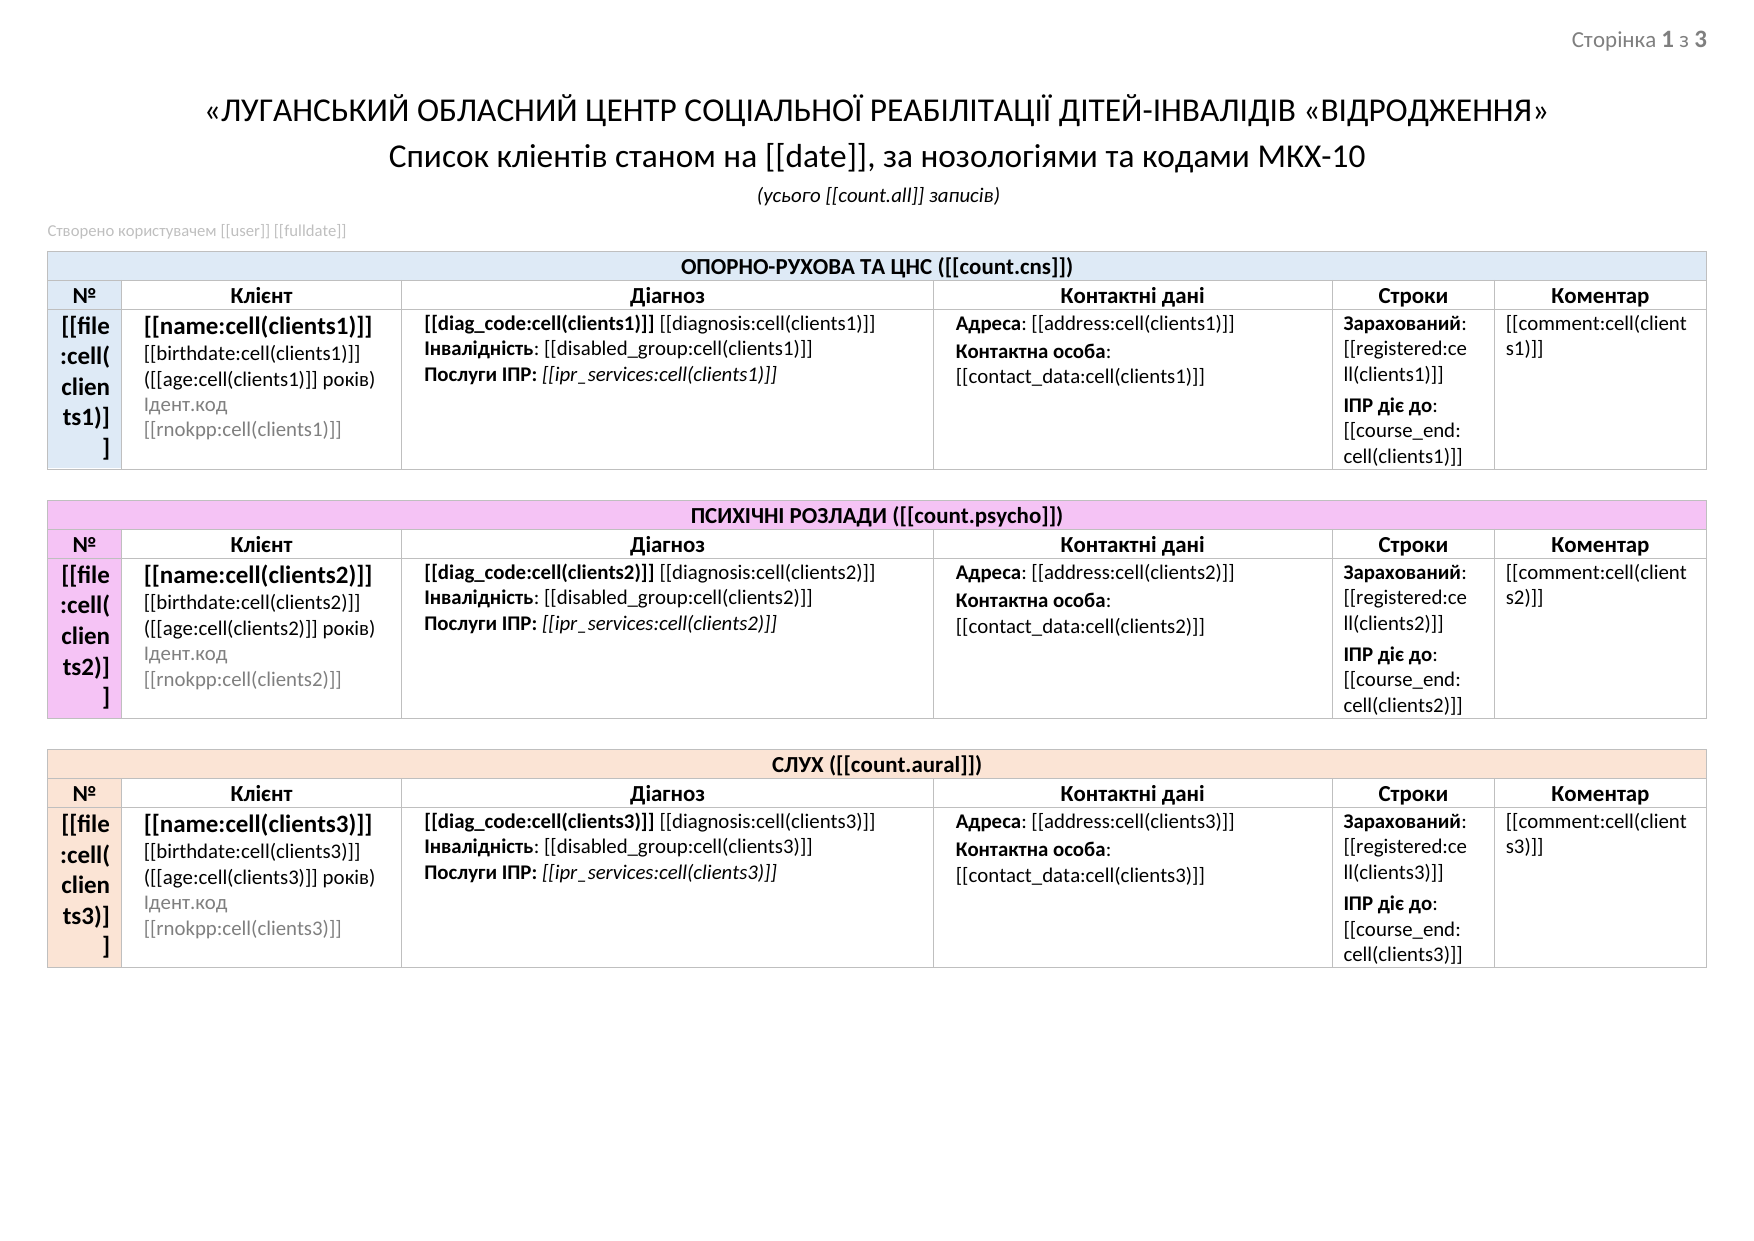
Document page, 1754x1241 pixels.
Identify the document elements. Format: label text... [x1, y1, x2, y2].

text Створено користувачем [[user]] [[fulldate]] [47, 220, 1707, 241]
text (усього [[count.all]] записів) [47, 182, 1707, 208]
table_cell [[comment:cell(clients2)]] [1495, 559, 1706, 718]
table_cell [[file:cell(clients3)]] [48, 808, 121, 967]
text Список кліентів станом на [[date]], за нозологіями та кодами МКХ-10 [47, 135, 1707, 176]
table_cell Контактні дані [934, 281, 1332, 309]
table_cell Клієнт [122, 530, 401, 558]
table_header ОПОРНО-РУХОВА ТА ЦНС ([[count.cns]]) [48, 252, 1706, 280]
table_cell [402, 559, 933, 718]
table_cell [1333, 310, 1494, 468]
table_cell [934, 808, 1332, 967]
table_cell [934, 559, 1332, 718]
table_cell [402, 310, 933, 468]
table_cell [122, 808, 401, 967]
table_header СЛУХ ([[count.aural]]) [48, 750, 1706, 778]
table_cell Строки [1333, 779, 1494, 807]
table_cell № [48, 779, 121, 807]
table_cell [[comment:cell(clients1)]] [1495, 310, 1706, 468]
table_cell Коментар [1495, 281, 1706, 309]
table_cell Клієнт [122, 779, 401, 807]
text «ЛУГАНСЬКИЙ ОБЛАСНИЙ ЦЕНТР СОЦІАЛЬНОЇ РЕАБІЛІТАЦІЇ ДІТЕЙ-ІНВАЛІДІВ «ВІДРОДЖЕННЯ» [47, 89, 1707, 129]
table_cell Клієнт [122, 281, 401, 309]
table_cell [934, 310, 1332, 468]
table_cell Діагноз [402, 530, 933, 558]
table_header ПСИХІЧНІ РОЗЛАДИ ([[count.psycho]]) [48, 501, 1706, 529]
table_cell Контактні дані [934, 779, 1332, 807]
table_cell [402, 808, 933, 967]
table_cell [1333, 559, 1494, 718]
table_cell Строки [1333, 281, 1494, 309]
table_cell [1333, 808, 1494, 967]
table_cell Строки [1333, 530, 1494, 558]
table_cell № [48, 530, 121, 558]
table_cell [[file:cell(clients1)]] [48, 310, 121, 468]
table_cell [[file:cell(clients2)]] [48, 559, 121, 718]
table_cell [122, 310, 401, 468]
table_cell Діагноз [402, 281, 933, 309]
table_cell Коментар [1495, 779, 1706, 807]
table_cell Коментар [1495, 530, 1706, 558]
table_cell [[comment:cell(clients3)]] [1495, 808, 1706, 967]
table_cell № [48, 281, 121, 309]
table_cell Контактні дані [934, 530, 1332, 558]
table_cell Діагноз [402, 779, 933, 807]
table_cell [122, 559, 401, 718]
